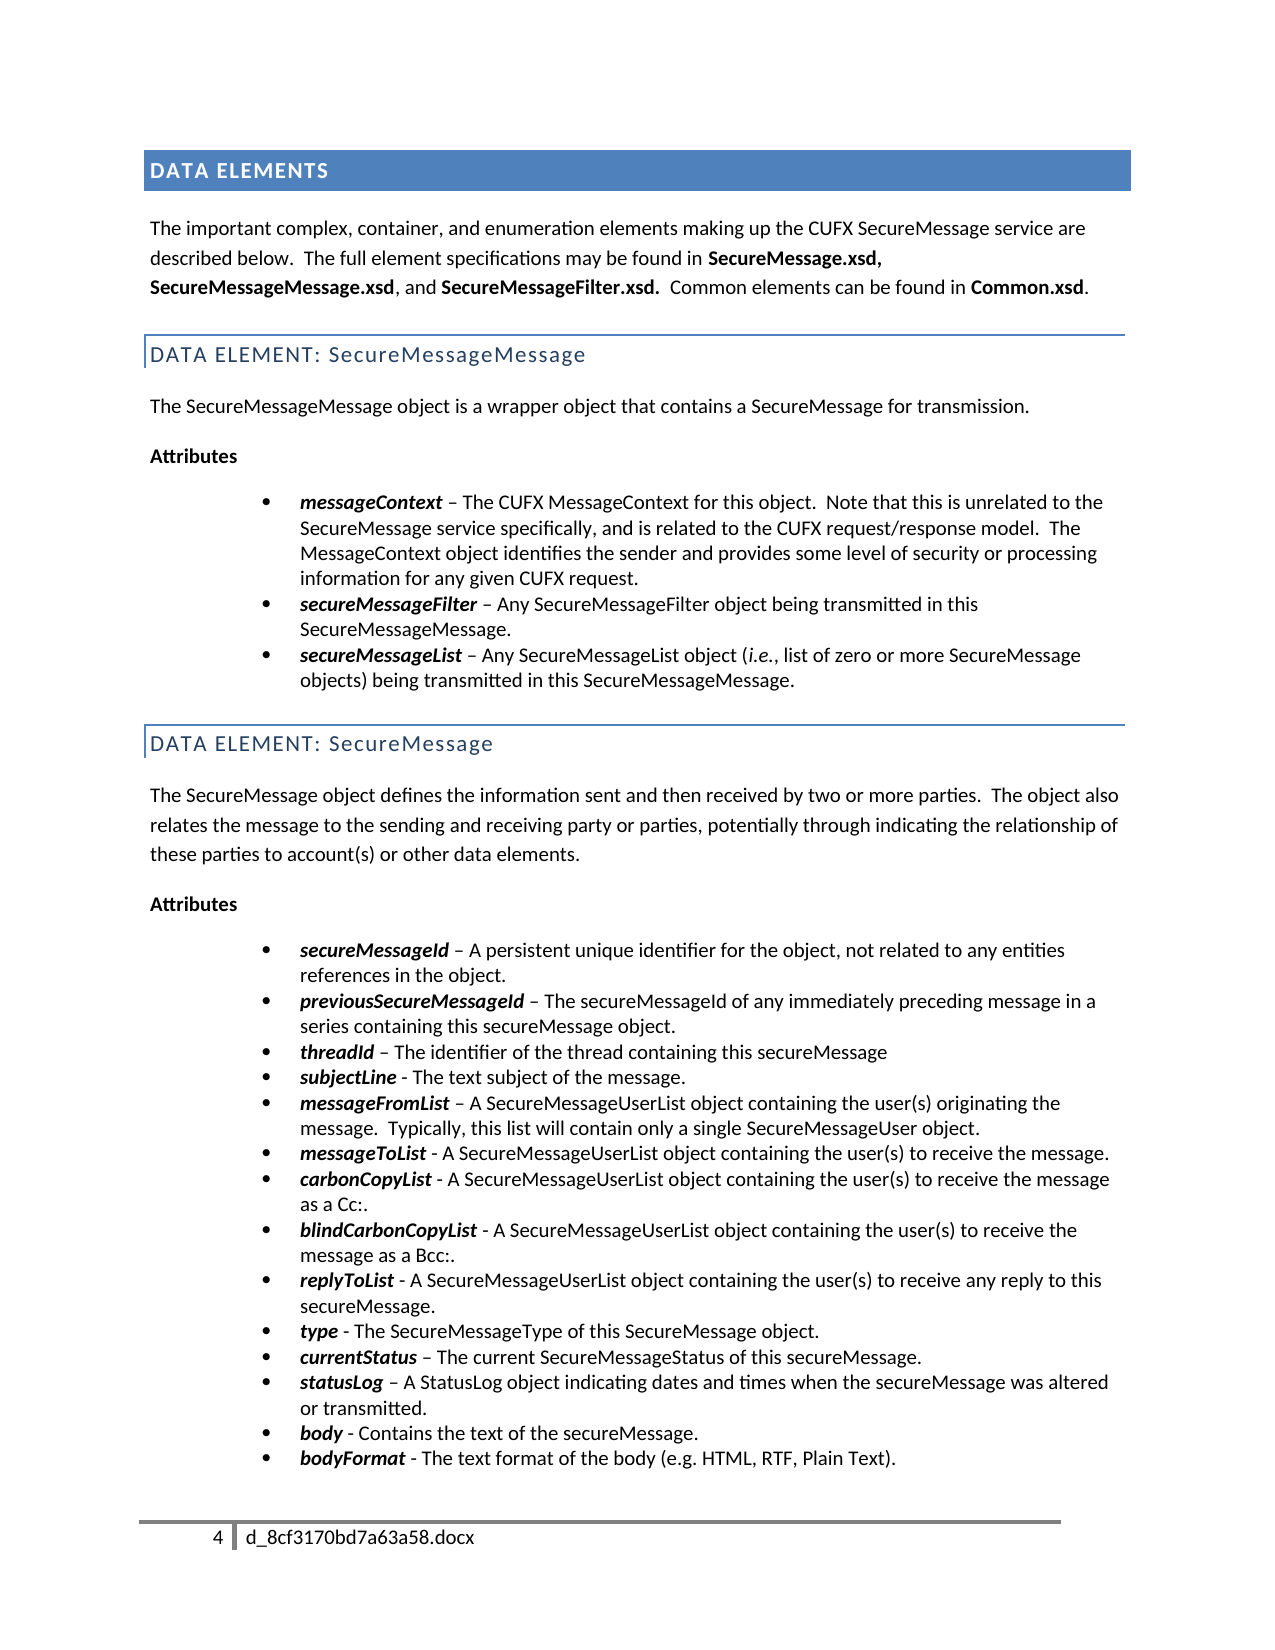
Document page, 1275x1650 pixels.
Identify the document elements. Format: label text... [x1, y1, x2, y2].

list messageFromList – A SecureMessageUserList object containing the user(s) originating the message. Typically, this list will contain only a single SecureMessageUser object. [263, 1090, 1125, 1141]
list currentStatus – The current SecureMessageStatus of this secureMessage. [263, 1344, 1125, 1369]
list threadId – The identifier of the thread containing this secureMessage [263, 1039, 1125, 1064]
list type - The SecureMessageType of this SecureMessage object. [263, 1318, 1125, 1344]
subtitle Data Elements [150, 156, 1125, 184]
text Attributes [150, 891, 1125, 916]
list secureMessageId – A persistent unique identifier for the object, not related to any entities references in the object. [263, 937, 1125, 988]
list messageContext – The CUFX MessageContext for this object. Note that this is unrelated to the SecureMessage service specifically, and is related to the CUFX request/response model. The MessageContext object identifies the sender and provides some level of security or processing information for any given CUFX request. [263, 489, 1125, 591]
list previousSecureMessageId – The secureMessageId of any immediately preceding message in a series containing this secureMessage object. [263, 988, 1125, 1039]
text Attributes [150, 443, 1125, 468]
subtitle DATA ELEMENT: SecureMessage [146, 726, 1125, 758]
text The SecureMessage object defines the information sent and then received by two or more parties. The object also relates the message to the sending and receiving party or parties, potentially through indicating the relationship of these parties to account(s) or other data elements. [150, 783, 1125, 866]
subtitle DATA ELEMENT: SecureMessageMessage [146, 336, 1125, 368]
list blindCarbonCopyList - A SecureMessageUserList object containing the user(s) to receive the message as a Bcc:. [263, 1217, 1125, 1268]
list secureMessageList – Any SecureMessageList object (i.e., list of zero or more SecureMessage objects) being transmitted in this SecureMessageMessage. [263, 642, 1125, 693]
text The SecureMessageMessage object is a wrapper object that contains a SecureMessage for transmission. [150, 393, 1125, 418]
list secureMessageFilter – Any SecureMessageFilter object being transmitted in this SecureMessageMessage. [263, 591, 1125, 642]
list messageToList - A SecureMessageUserList object containing the user(s) to receive the message. [263, 1141, 1125, 1166]
text The important complex, container, and enumeration elements making up the CUFX SecureMessage service are described below. The full element specifications may be found in SecureMessage.xsd, SecureMessageMessage.xsd, and SecureMessageFilter.xsd. Common elements can be found in Common.xsd. [150, 216, 1125, 299]
list subjectLine - The text subject of the message. [263, 1064, 1125, 1090]
list carbonCopyList - A SecureMessageUserList object containing the user(s) to receive the message as a Cc:. [263, 1166, 1125, 1217]
list body - Contains the text of the secureMessage. [263, 1420, 1125, 1446]
list replyToList - A SecureMessageUserList object containing the user(s) to receive any reply to this secureMessage. [263, 1268, 1125, 1318]
list bodyFormat - The text format of the body (e.g. HTML, RTF, Plain Text). [263, 1446, 1125, 1471]
list statusLog – A StatusLog object indicating dates and times when the secureMessage was altered or transmitted. [263, 1369, 1125, 1420]
